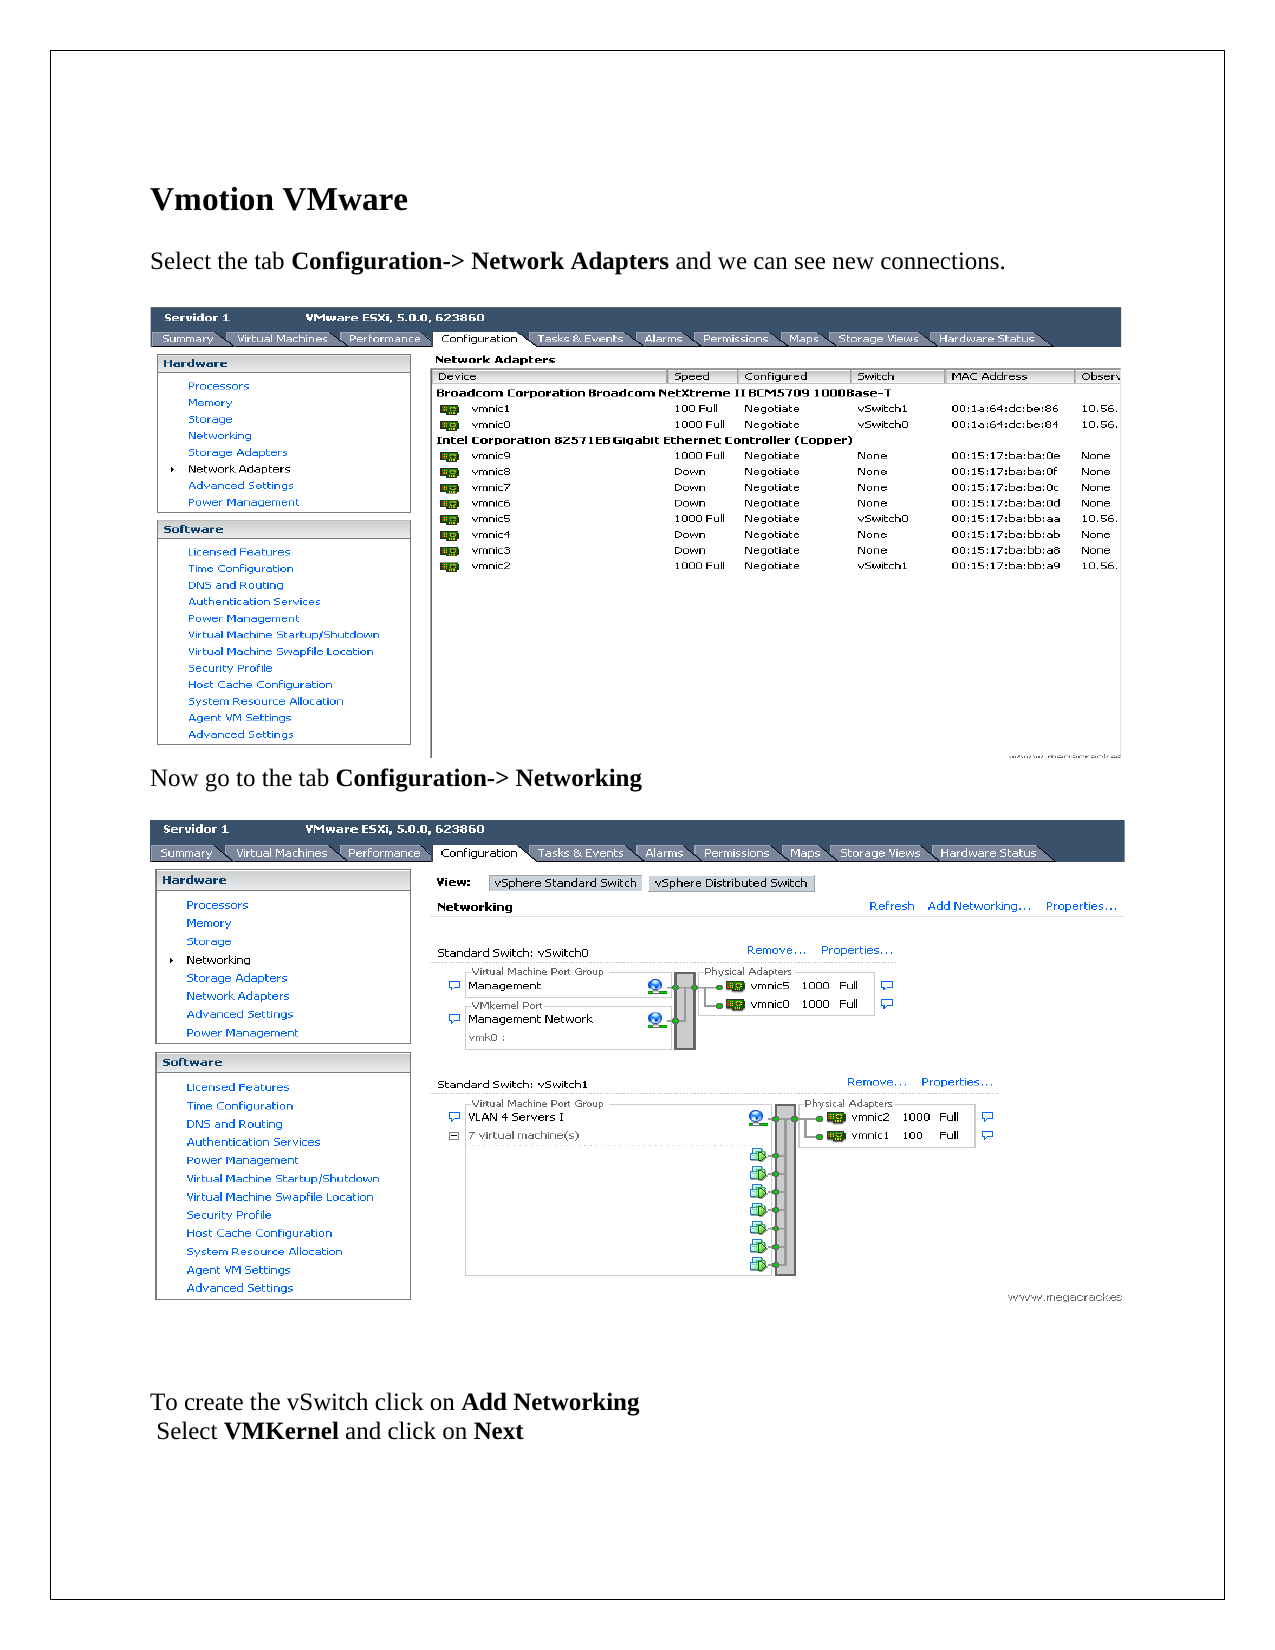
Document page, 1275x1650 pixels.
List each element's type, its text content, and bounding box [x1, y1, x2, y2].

picture [149, 307, 1122, 758]
text To create the vSwitch click on Add Networking [150, 1387, 1125, 1416]
picture [150, 820, 1125, 1302]
text Select the tab Configuration-> Network Adapters and we can see new connections. [150, 246, 1125, 274]
text Select VMKernel and click on Next [150, 1416, 1125, 1445]
text Vmotion VMware [150, 179, 1125, 217]
